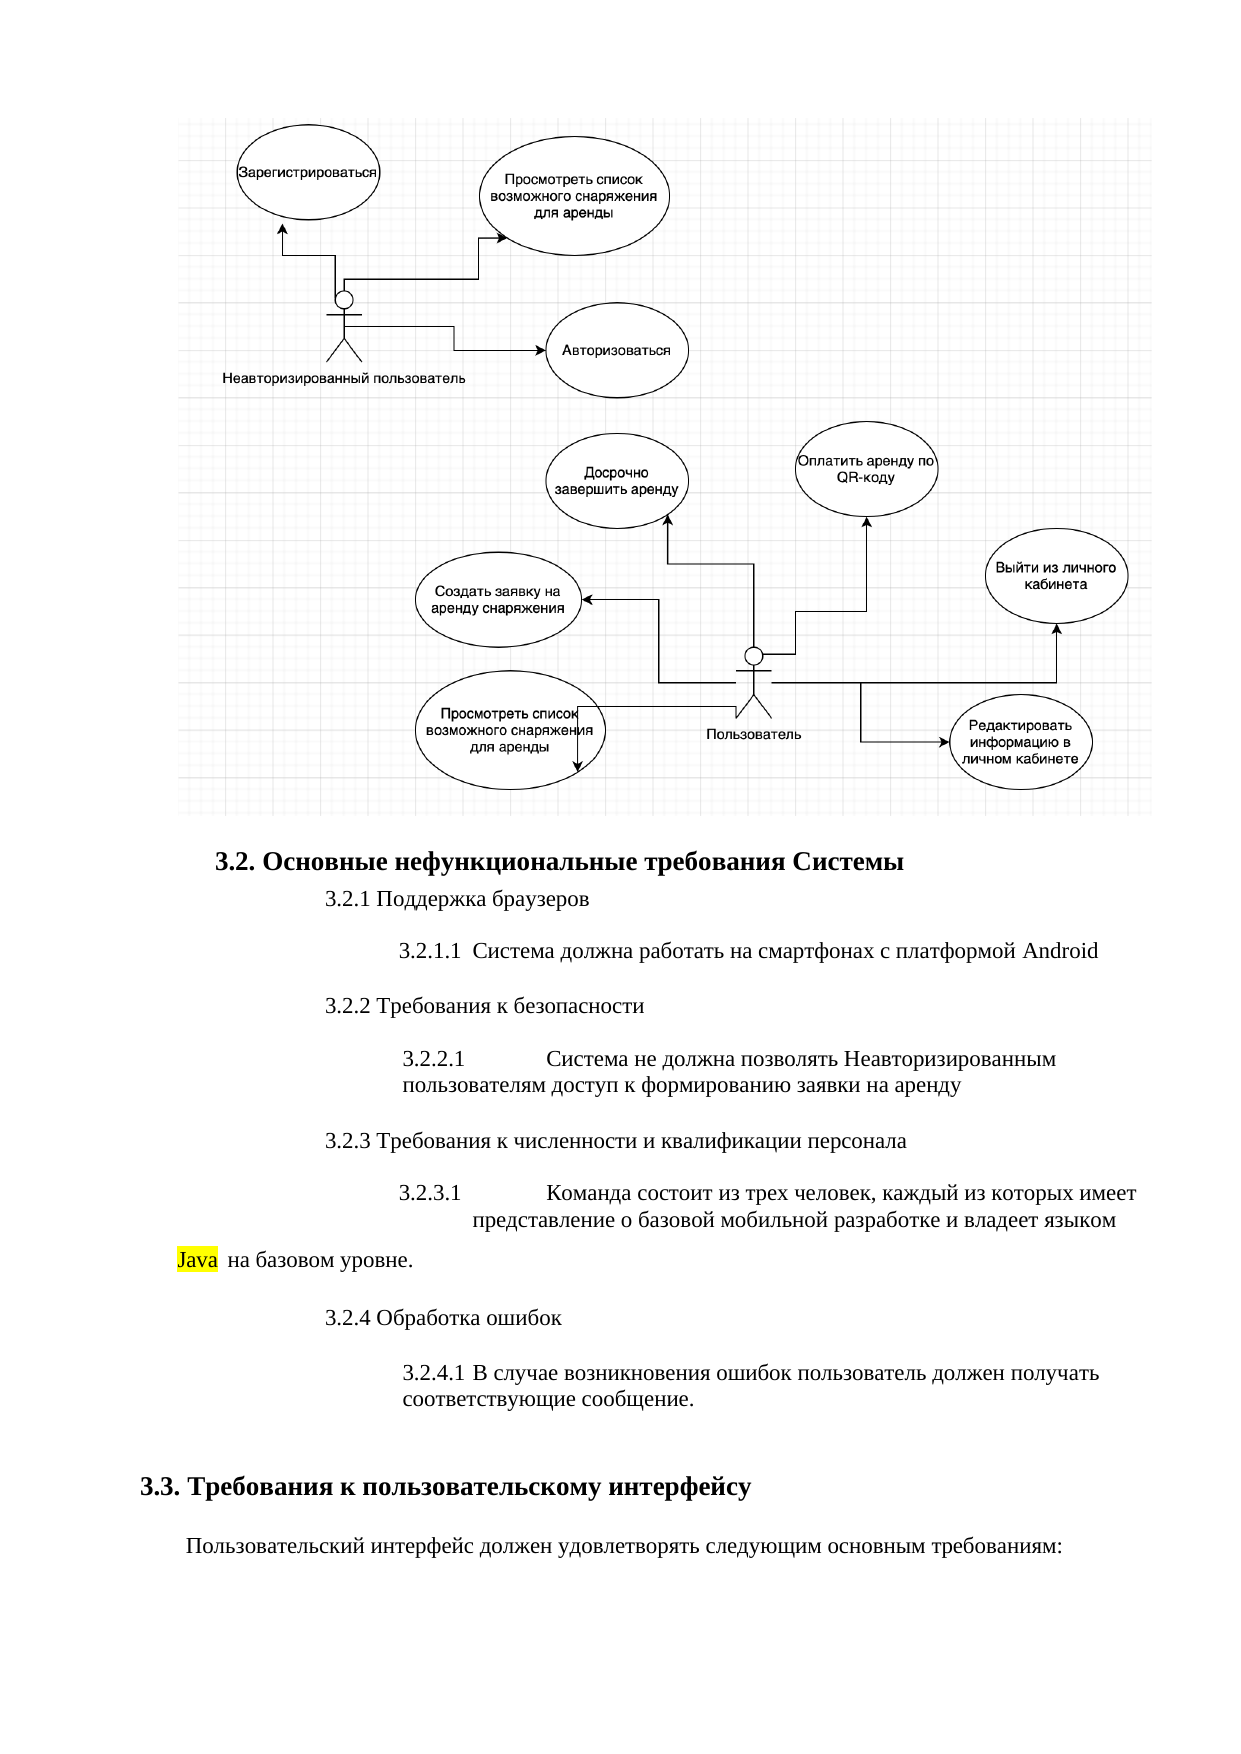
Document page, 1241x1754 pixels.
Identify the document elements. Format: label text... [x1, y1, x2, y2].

text 3.3. Требования к пользовательскому интерфейсу Пользовательский интерфейс должен удовлетворять следующим основным требованиям: [140, 1470, 1152, 1558]
text 3.2. Основные нефункциональные требования Системы [215, 845, 1152, 876]
text 3.2.3 Требования к численности и квалификации персонала 3.2.3.1 Команда состоит из трех человек, каждый из которых имеет представление о базовой мобильной разработке и владеет языком Java на базовом уровне. [177, 1127, 1152, 1275]
text 3.2.2.1 Система не должна позволять Неавторизированным пользователям доступ к формированию заявки на аренду [402, 1019, 1152, 1098]
text 3.2.2 Требования к безопасности [177, 992, 1152, 1019]
text 3.2.4.1 В случае возникновения ошибок пользователь должен получать соответствующие сообщение. [402, 1359, 1152, 1412]
text 3.2.4 Обработка ошибок [177, 1304, 1152, 1330]
picture [177, 118, 1152, 816]
text 3.2.1 Поддержка браузеров 3.2.1.1 Система должна работать на смартфонах с платформой Android [177, 885, 1152, 964]
